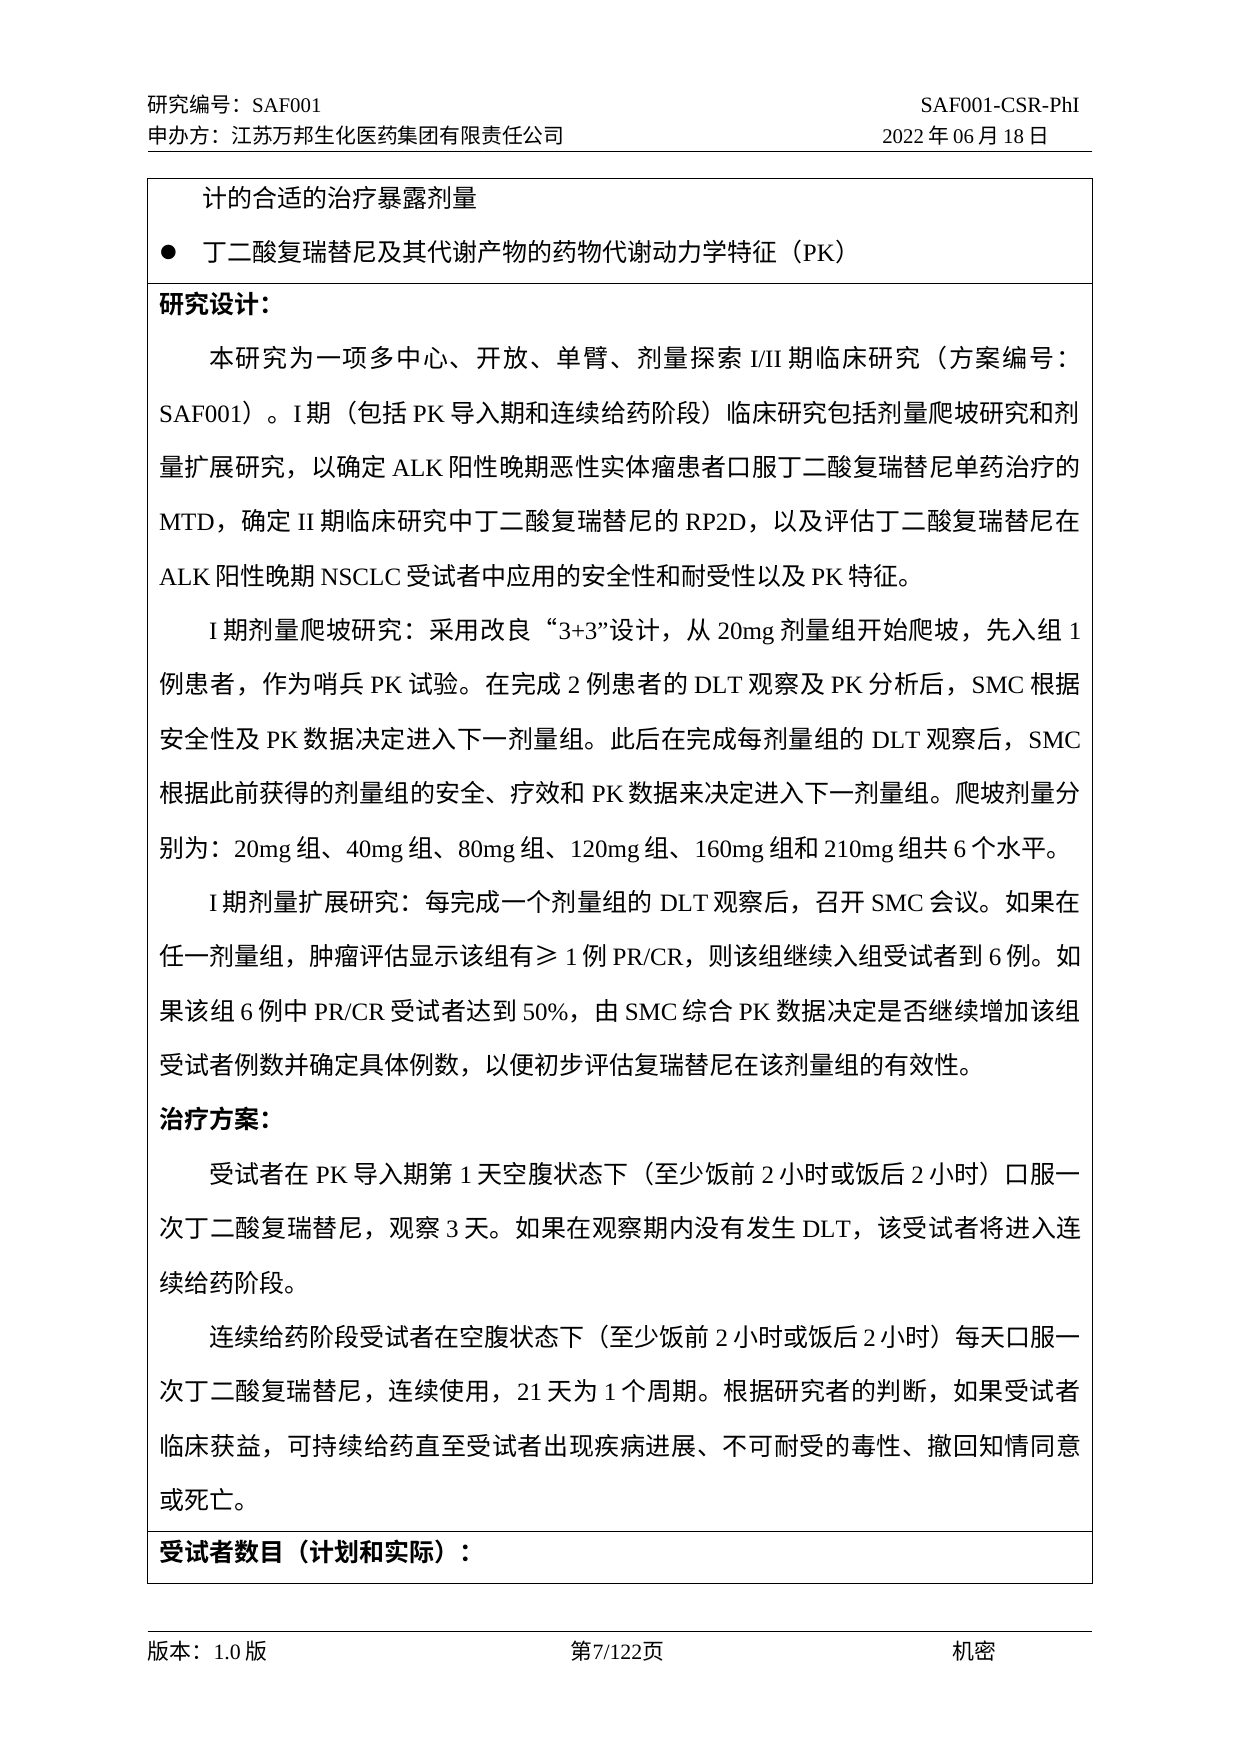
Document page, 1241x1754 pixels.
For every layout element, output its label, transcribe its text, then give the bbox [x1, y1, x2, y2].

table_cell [148, 179, 1092, 283]
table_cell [148, 1532, 1092, 1583]
table_cell 研究设计： 本研究为一项多中心、开放、单臂、剂量探索I/II期临床研究（方案编号：SAF001）。I期（包括PK导入期和连续给药阶段）临床研究包括剂量爬坡研究和剂量扩展研究，以确定ALK阳性晚期恶性实体瘤患者口服丁二酸复瑞替尼单药治疗的MTD，确定II期临床研究中丁二酸复瑞替尼的RP2D，以及评估丁二酸复瑞替尼在ALK阳性晚期NSCLC受试者中应用的安全性和耐受性以及PK特征。 I期剂量爬坡研究：采用改良“3+3”设计，从20mg剂量组开始爬坡，先入组1例患者，作为哨兵PK试验。在完成2例患者的DLT观察及PK分析后，SMC根据安全性及PK数据决定进入下一剂量组。此后在完成每剂量组的DLT观察后，SMC根据此前获得的剂量组的安全、疗效和PK数据来决定进入下一剂量组。爬坡剂量分别为：20mg组、40mg组、80mg组、120mg组、160mg组和210mg组共6个水平。 I期剂量扩展研究：每完成一个剂量组的DLT观察后，召开SMC会议。如果在任一剂量组，肿瘤评估显示该组有≥ 1例PR/CR，则该组继续入组受试者到6例。如果该组6例中PR/CR受试者达到50%，由SMC综合PK数据决定是否继续增加该组受试者例数并确定具体例数，以便初步评估复瑞替尼在该剂量组的有效性。 治疗方案： 受试者在PK导入期第1天空腹状态下（至少饭前2小时或饭后2小时）口服一次丁二酸复瑞替尼，观察3天。如果在观察期内没有发生DLT，该受试者将进入连续给药阶段。 连续给药阶段受试者在空腹状态下（至少饭前2小时或饭后2小时）每天口服一次丁二酸复瑞替尼，连续使用，21天为1个周期。根据研究者的判断，如果受试者临床获益，可持续给药直至受试者出现疾病进展、不可耐受的毒性、撤回知情同意或死亡。 [148, 284, 1092, 1531]
